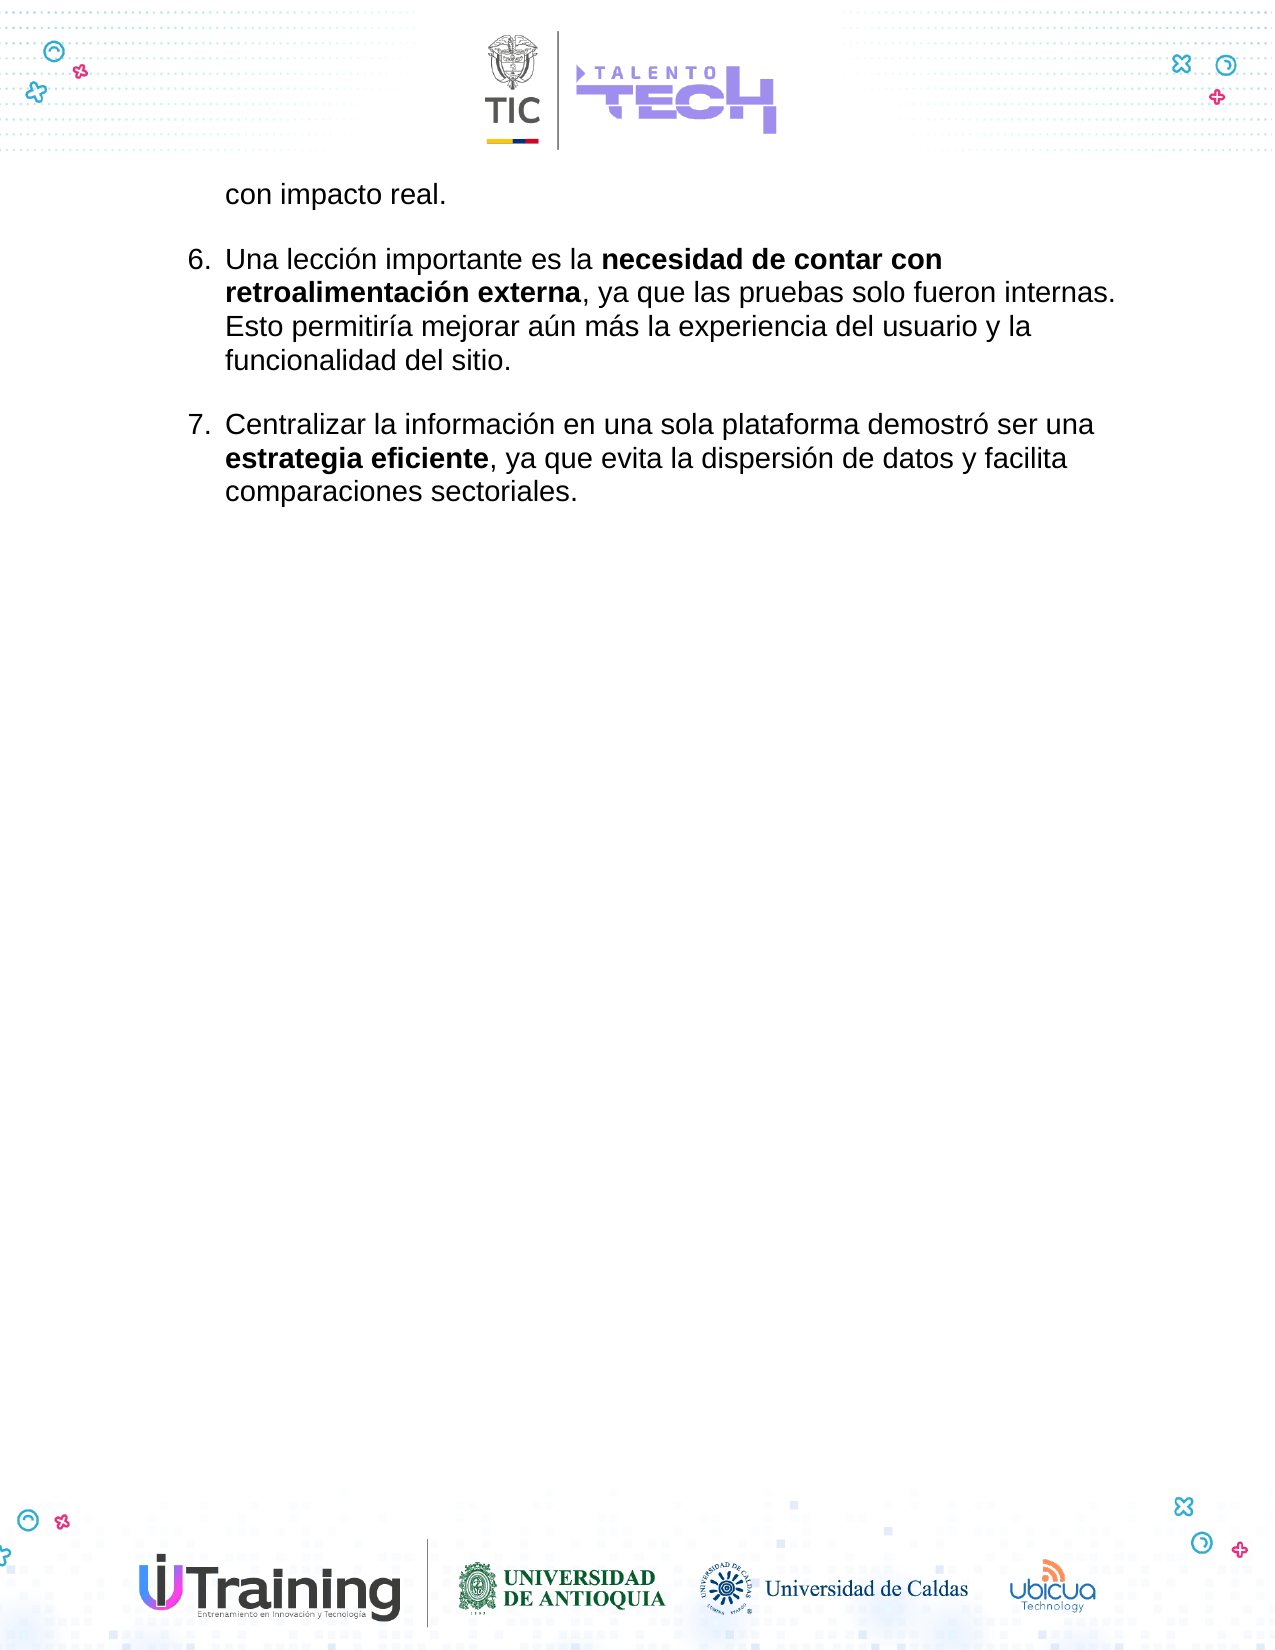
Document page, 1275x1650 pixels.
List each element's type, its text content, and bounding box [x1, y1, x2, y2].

list Centralizar la información en una sola plataforma demostró ser una estrategia eficiente, ya que evita la dispersión de datos y facilita comparaciones sectoriales. [187, 407, 1162, 539]
list Una lección importante es la necesidad de contar con retroalimentación externa, ya que las pruebas solo fueron internas. Esto permitiría mejorar aún más la experiencia del usuario y la funcionalidad del sitio. [187, 242, 1162, 407]
picture [0, 1, 1272, 180]
picture [0, 1487, 1275, 1650]
